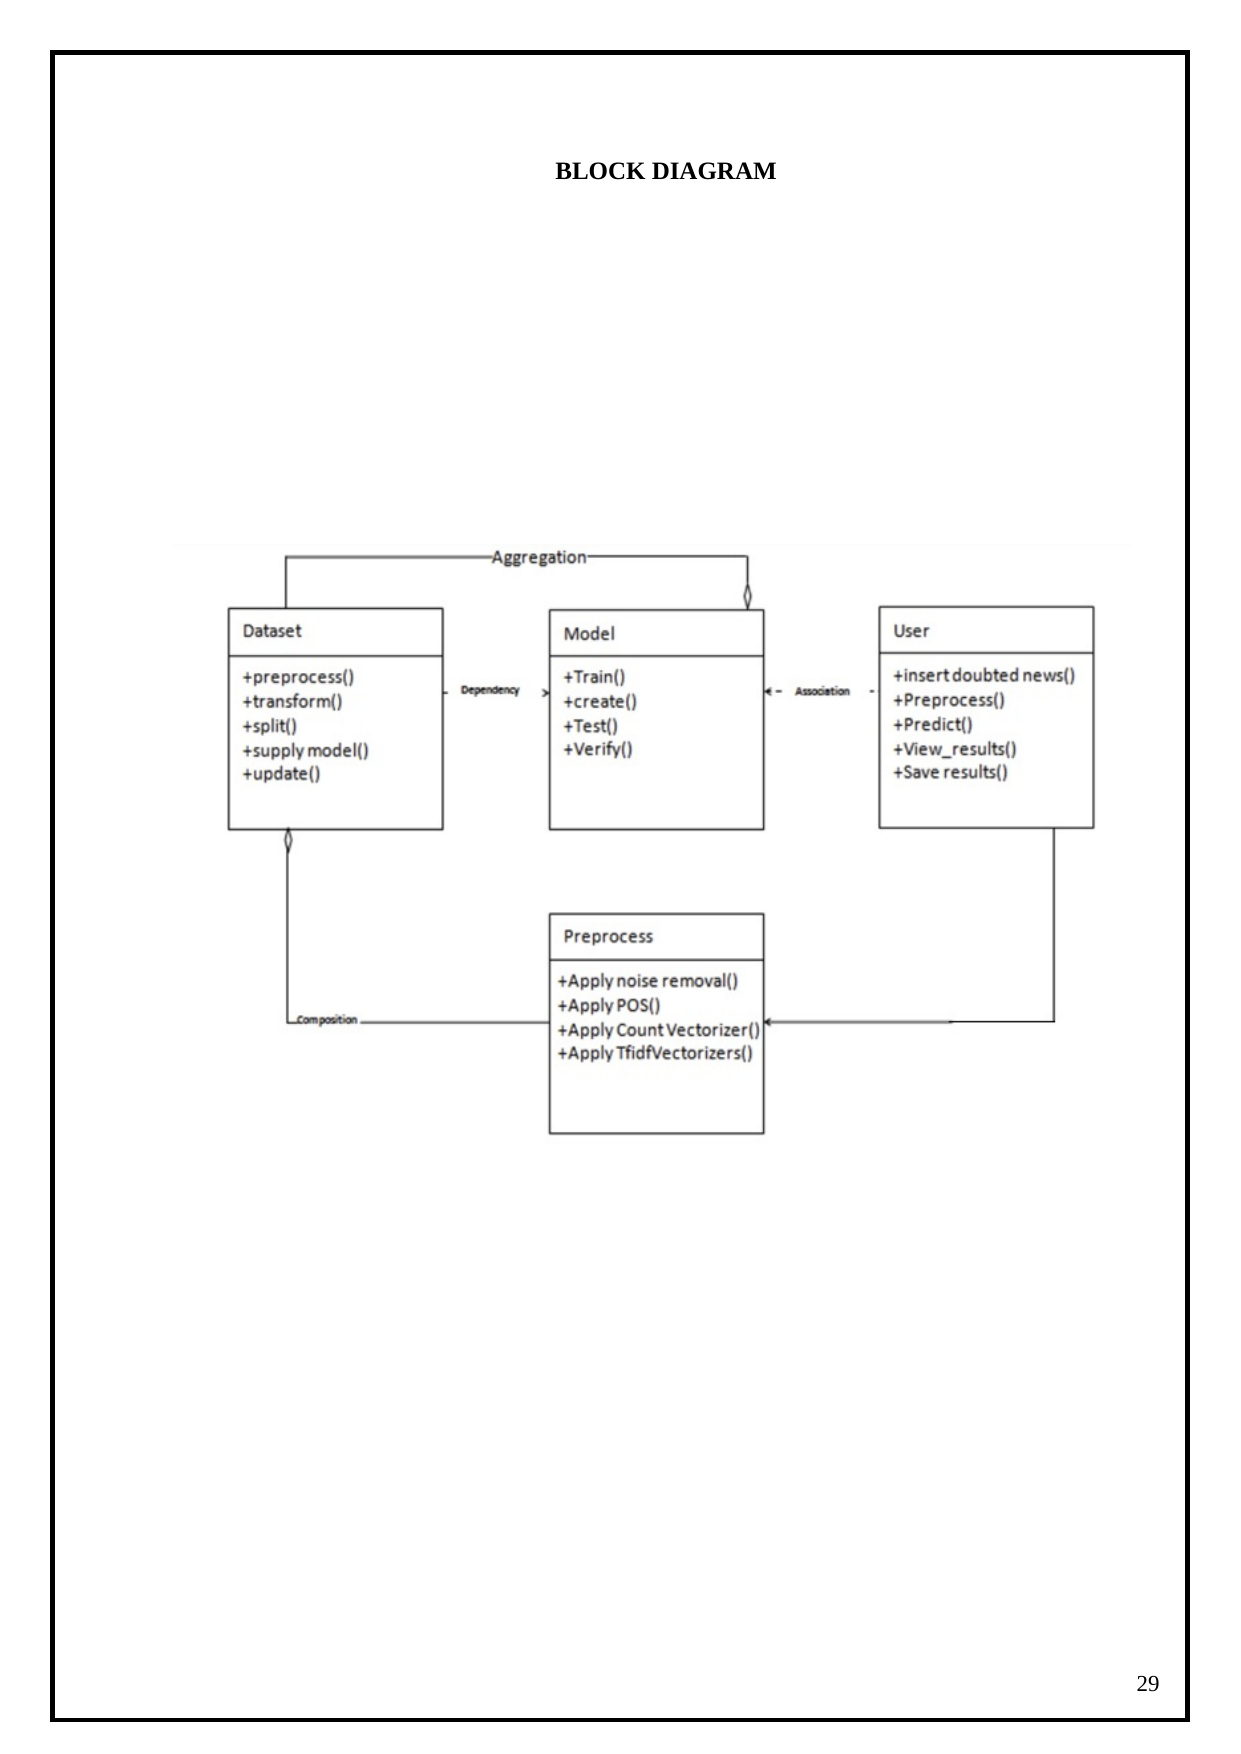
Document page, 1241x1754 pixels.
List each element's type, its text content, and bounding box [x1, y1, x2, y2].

picture [172, 544, 1131, 1145]
text BLOCK DIAGRAM [172, 156, 1159, 185]
